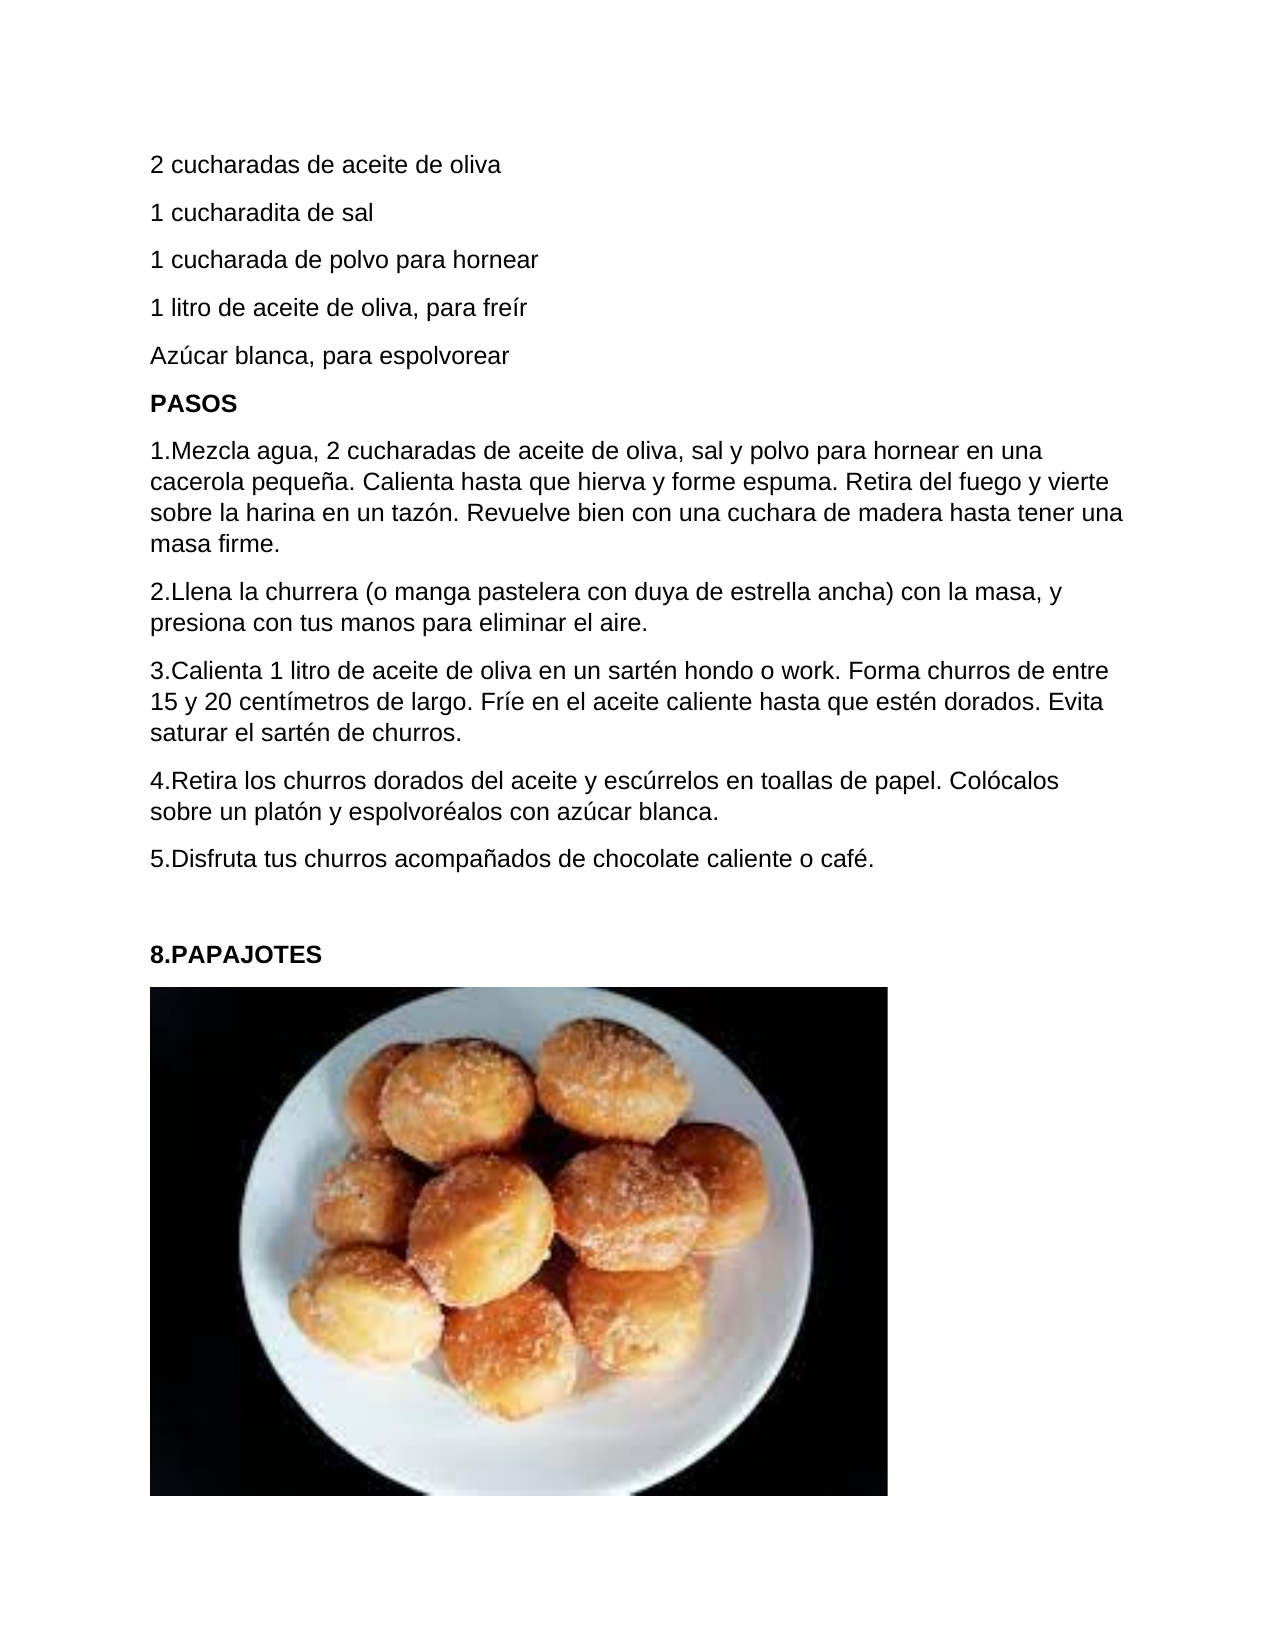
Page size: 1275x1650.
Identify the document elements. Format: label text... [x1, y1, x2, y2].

text 4.Retira los churros dorados del aceite y escúrrelos en toallas de papel. Colócalos sobre un platón y espolvoréalos con azúcar blanca. [150, 766, 1125, 825]
text 5.Disfruta tus churros acompañados de chocolate caliente o café. [150, 844, 1125, 873]
text 2 cucharadas de aceite de oliva [150, 150, 1125, 179]
picture [150, 987, 888, 1496]
text 8.PAPAJOTES [150, 940, 1125, 968]
text Azúcar blanca, para espolvorear [150, 341, 1125, 369]
text 3.Calienta 1 litro de aceite de oliva en un sartén hondo o work. Forma churros de entre 15 y 20 centímetros de largo. Fríe en el aceite caliente hasta que estén dorados. Evita saturar el sartén de churros. [150, 656, 1125, 747]
text PASOS [150, 388, 1125, 417]
text 1.Mezcla agua, 2 cucharadas de aceite de oliva, sal y polvo para hornear en una cacerola pequeña. Calienta hasta que hierva y forme espuma. Retira del fuego y vierte sobre la harina en un tazón. Revuelve bien con una cuchara de madera hasta tener una masa firme. [150, 436, 1125, 558]
text 2.Llena la churrera (o manga pastelera con duya de estrella ancha) con la masa, y presiona con tus manos para eliminar el aire. [150, 577, 1125, 637]
text 1 litro de aceite de oliva, para freír [150, 293, 1125, 322]
text 1 cucharada de polvo para hornear [150, 245, 1125, 274]
text 1 cucharadita de sal [150, 198, 1125, 226]
